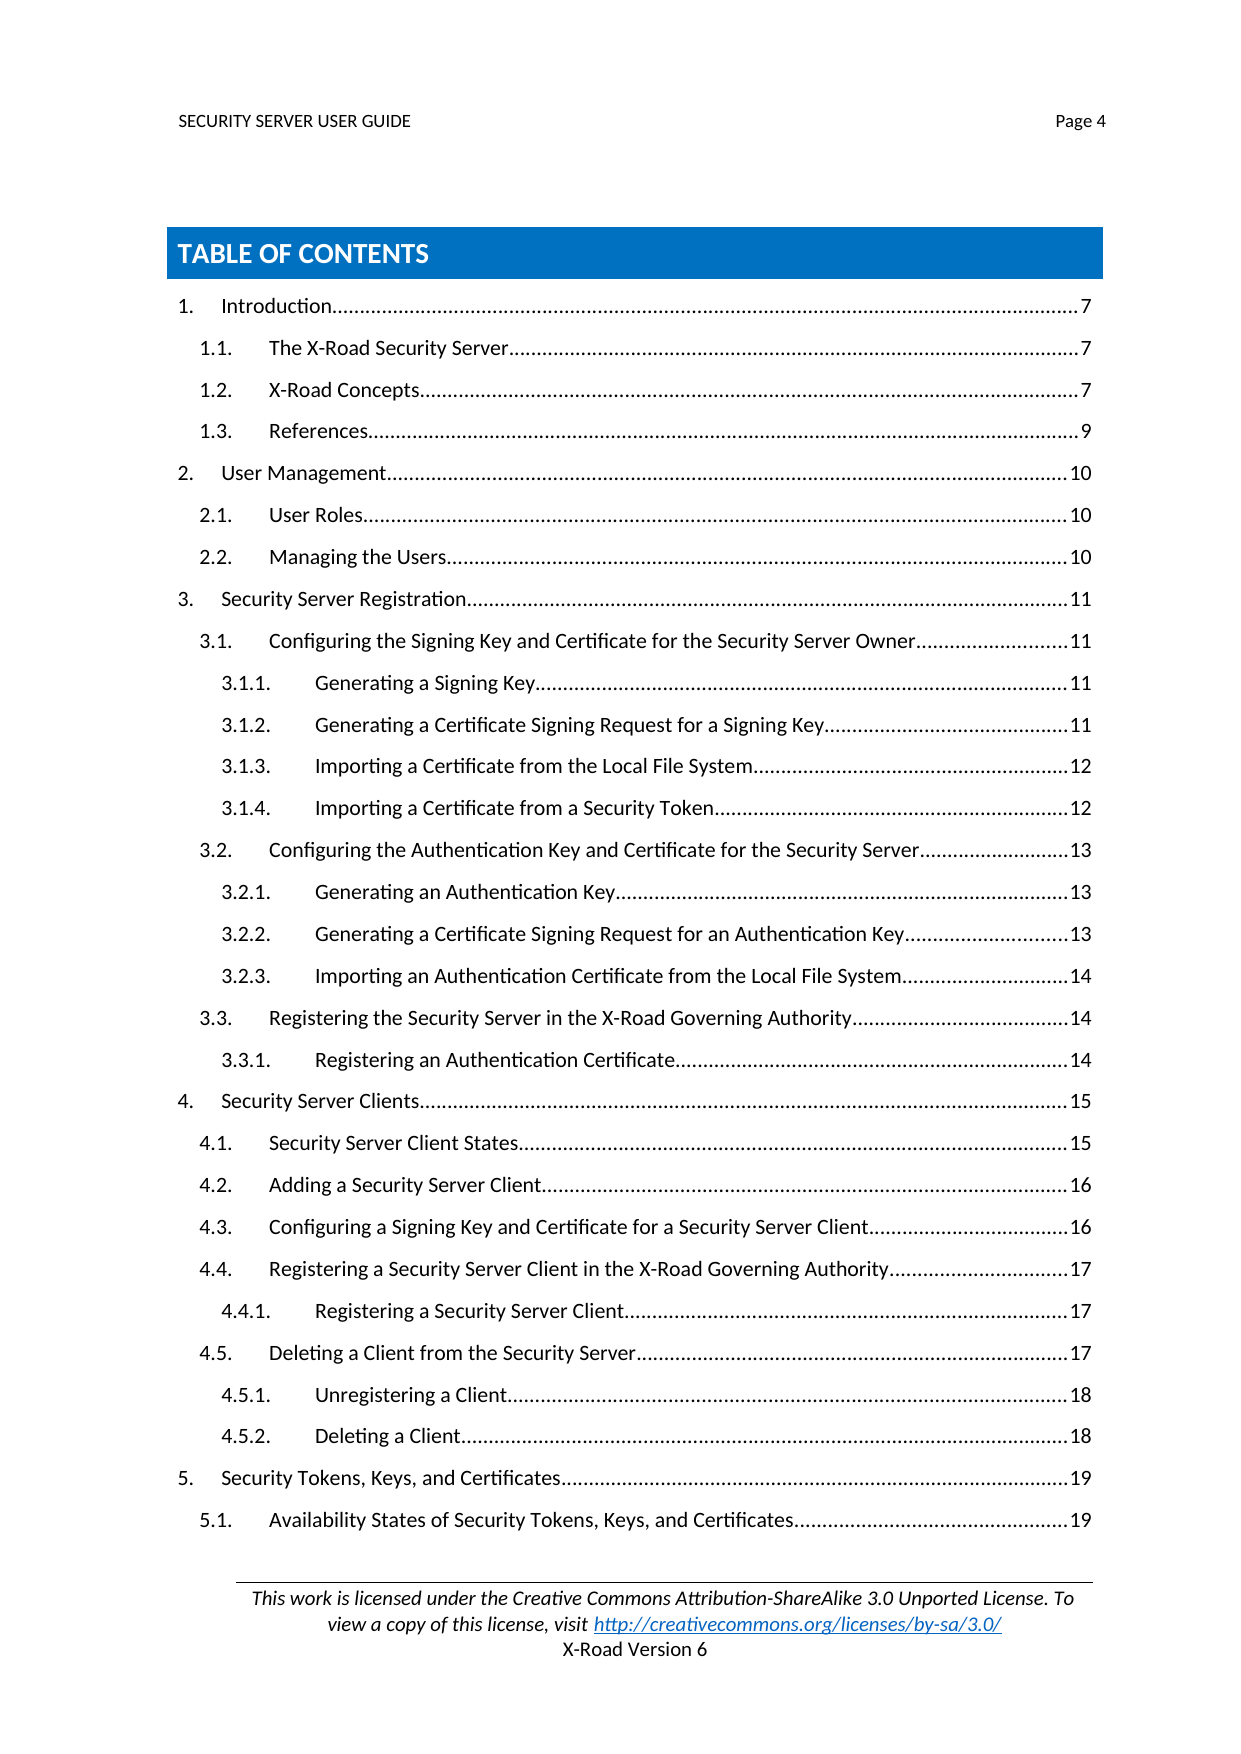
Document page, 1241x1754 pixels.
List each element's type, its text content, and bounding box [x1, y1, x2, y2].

text 4.3. Configuring a Signing Key and Certificate for a Security Server Client 16 [199, 1213, 1093, 1240]
text 1. Introduction 7 [177, 292, 1093, 319]
text 1.1. The X-Road Security Server 7 [199, 334, 1093, 361]
text 2.2. Managing the Users 10 [199, 543, 1093, 570]
text 5. Security Tokens, Keys, and Certificates 19 [177, 1464, 1093, 1491]
text 3.1.4. Importing a Certificate from a Security Token 12 [221, 794, 1093, 821]
text 3.2.2. Generating a Certificate Signing Request for an Authentication Key 13 [221, 920, 1093, 947]
text 3.2.1. Generating an Authentication Key 13 [221, 878, 1093, 905]
text 5.1. Availability States of Security Tokens, Keys, and Certificates 19 [199, 1506, 1093, 1533]
text 4.1. Security Server Client States 15 [199, 1129, 1093, 1156]
text 3.2.3. Importing an Authentication Certificate from the Local File System 14 [221, 962, 1093, 989]
text 3. Security Server Registration 11 [177, 585, 1093, 612]
text 3.3.1. Registering an Authentication Certificate 14 [221, 1046, 1093, 1072]
text 4.4. Registering a Security Server Client in the X-Road Governing Authority 17 [199, 1255, 1093, 1282]
text 3.1.2. Generating a Certificate Signing Request for a Signing Key 11 [221, 711, 1093, 737]
text 4.5. Deleting a Client from the Security Server 17 [199, 1339, 1093, 1366]
text 3.1.1. Generating a Signing Key 11 [221, 669, 1093, 696]
text 1.2. X-Road Concepts 7 [199, 376, 1093, 402]
text 1.3. References 9 [199, 418, 1093, 444]
text 3.1.3. Importing a Certificate from the Local File System 12 [221, 753, 1093, 779]
text 4.2. Adding a Security Server Client 16 [199, 1171, 1093, 1198]
text 3.1. Configuring the Signing Key and Certificate for the Security Server Owner 11 [199, 627, 1093, 654]
text 2. User Management 10 [177, 459, 1093, 486]
text 4. Security Server Clients 15 [177, 1088, 1093, 1114]
subtitle Table of Contents [173, 234, 1097, 273]
text 4.5.2. Deleting a Client 18 [221, 1423, 1093, 1449]
text 4.4.1. Registering a Security Server Client 17 [221, 1297, 1093, 1324]
text 2.1. User Roles 10 [199, 501, 1093, 528]
text 3.3. Registering the Security Server in the X-Road Governing Authority 14 [199, 1004, 1093, 1031]
text 4.5.1. Unregistering a Client 18 [221, 1381, 1093, 1407]
text 3.2. Configuring the Authentication Key and Certificate for the Security Server 13 [199, 836, 1093, 863]
